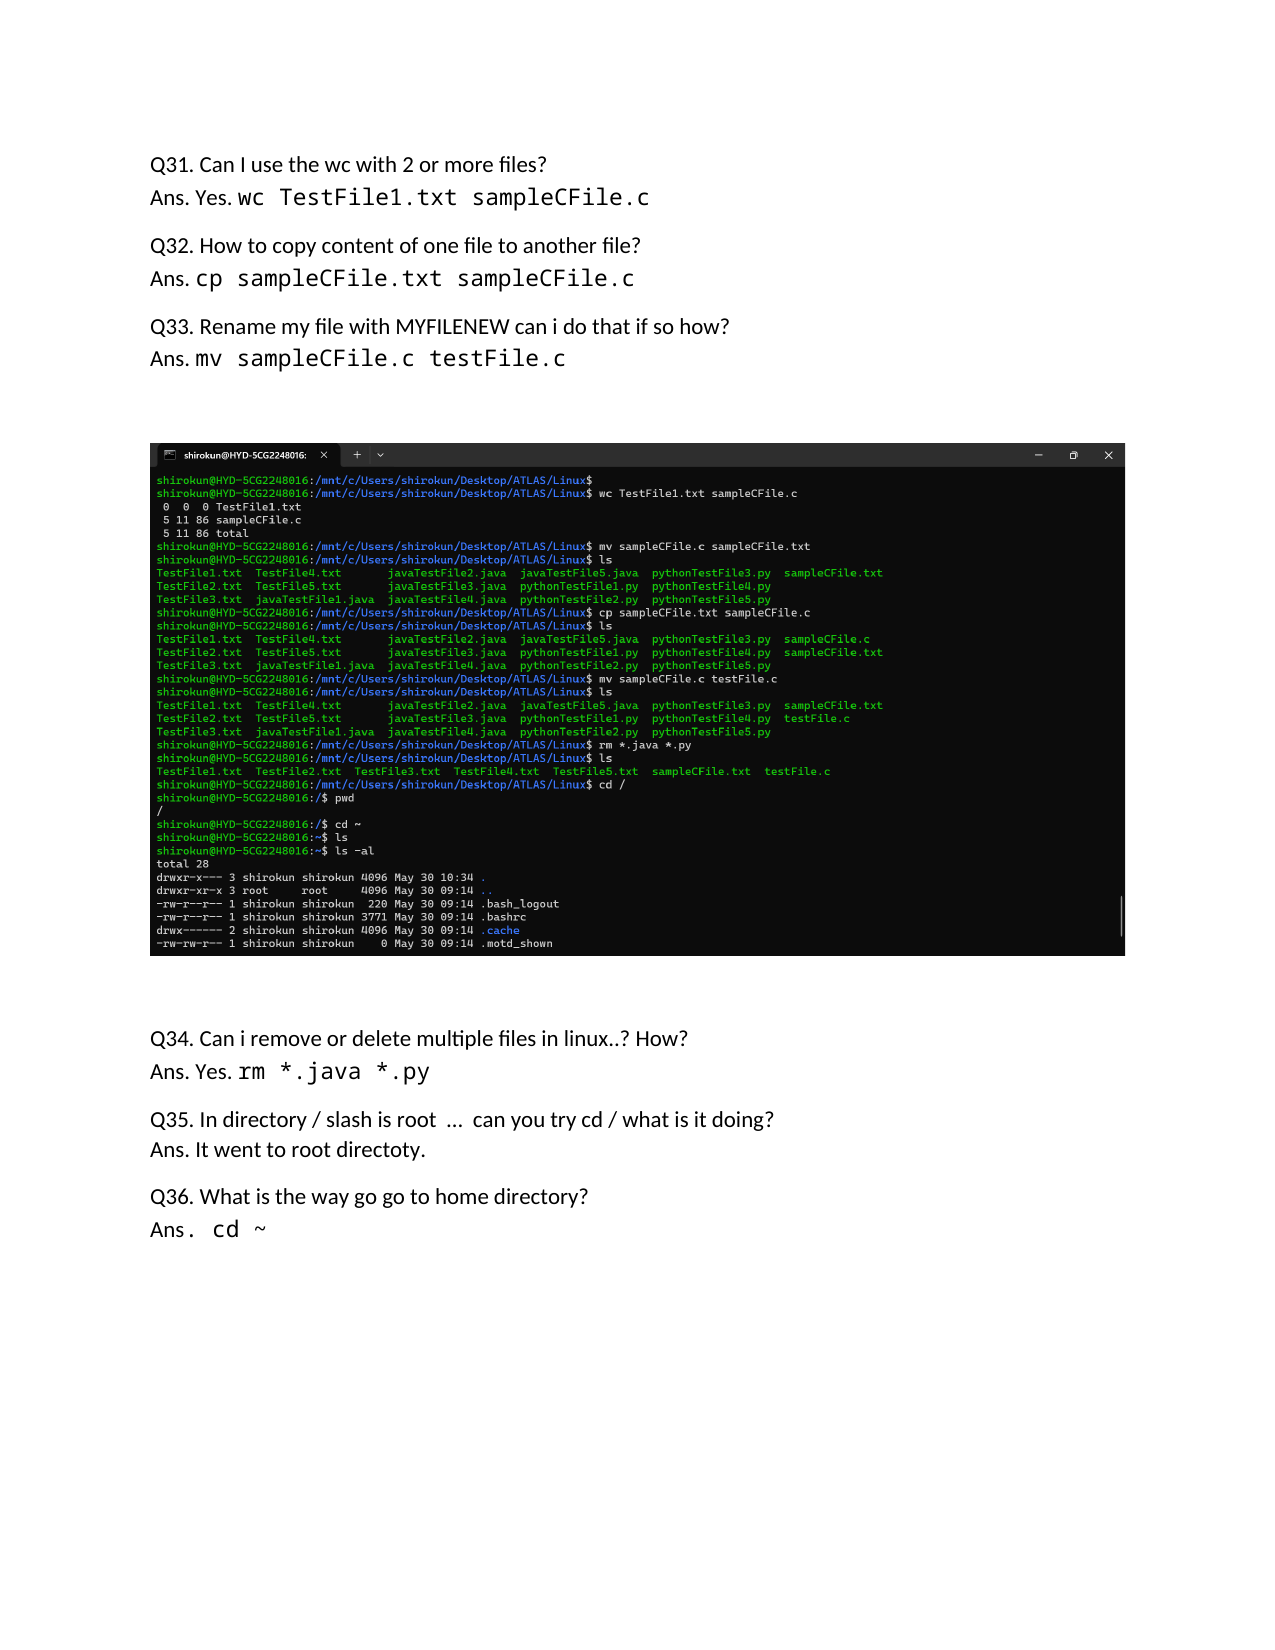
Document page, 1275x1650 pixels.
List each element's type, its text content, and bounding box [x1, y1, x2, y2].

text Q31. Can I use the wc with 2 or more files? Ans. Yes. wc TestFile1.txt sampleCFile.c [150, 150, 1125, 212]
picture [150, 443, 1125, 956]
text Q33. Rename my file with MYFILENEW can i do that if so how? Ans. mv sampleCFile.c testFile.c [150, 312, 1125, 374]
text Q35. In directory / slash is root … can you try cd / what is it doing? Ans. It went to root directoty. [150, 1105, 1125, 1163]
text Q36. What is the way go go to home directory? Ans. cd ~ [150, 1182, 1125, 1244]
text Q34. Can i remove or delete multiple files in linux..? How? Ans. Yes. rm *.java *.py [150, 1024, 1125, 1086]
text Q32. How to copy content of one file to another file? Ans. cp sampleCFile.txt sampleCFile.c [150, 231, 1125, 293]
